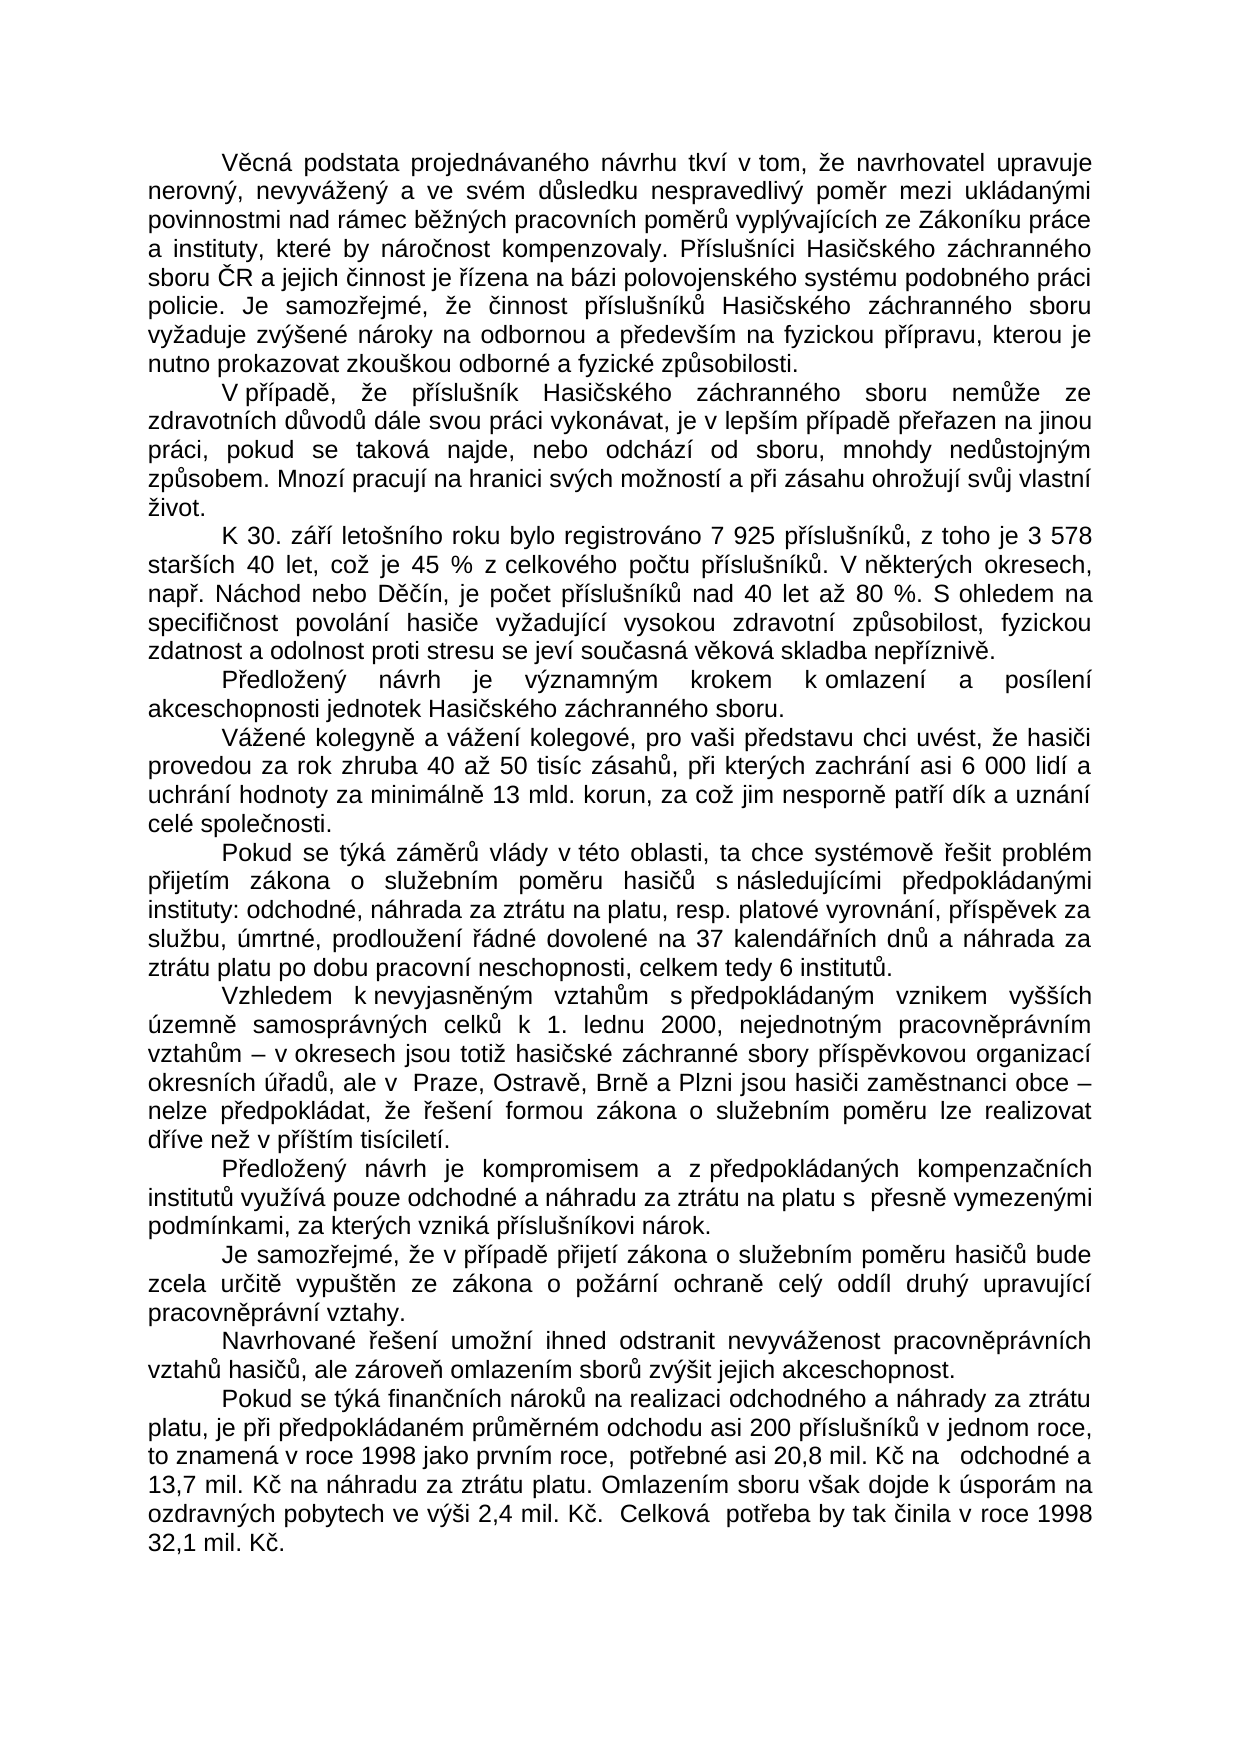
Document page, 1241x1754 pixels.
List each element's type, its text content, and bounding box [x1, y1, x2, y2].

text Předložený návrh je kompromisem a z předpokládaných kompenzačních institutů využívá pouze odchodné a náhradu za ztrátu na platu s přesně vymezenými podmínkami, za kterých vzniká příslušníkovi nárok. [148, 1154, 1093, 1240]
text Věcná podstata projednávaného návrhu tkví v tom, že navrhovatel upravuje nerovný, nevyvážený a ve svém důsledku nespravedlivý poměr mezi ukládanými povinnostmi nad rámec běžných pracovních poměrů vyplývajících ze Zákoníku práce a instituty, které by náročnost kompenzovaly. Příslušníci Hasičského záchranného sboru ČR a jejich činnost je řízena na bázi polovojenského systému podobného práci policie. Je samozřejmé, že činnost příslušníků Hasičského záchranného sboru vyžaduje zvýšené nároky na odbornou a především na fyzickou přípravu, kterou je nutno prokazovat zkouškou odborné a fyzické způsobilosti. [148, 148, 1093, 378]
text Pokud se týká záměrů vlády v této oblasti, ta chce systémově řešit problém přijetím zákona o služebním poměru hasičů s následujícími předpokládanými instituty: odchodné, náhrada za ztrátu na platu, resp. platové vyrovnání, příspěvek za službu, úmrtné, prodloužení řádné dovolené na 37 kalendářních dnů a náhrada za ztrátu platu po dobu pracovní neschopnosti, celkem tedy 6 institutů. [148, 838, 1093, 981]
text Vzhledem k nevyjasněným vztahům s předpokládaným vznikem vyšších územně samosprávných celků k 1. lednu 2000, nejednotným pracovněprávním vztahům – v okresech jsou totiž hasičské záchranné sbory příspěvkovou organizací okresních úřadů, ale v Praze, Ostravě, Brně a Plzni jsou hasiči zaměstnanci obce – nelze předpokládat, že řešení formou zákona o služebním poměru lze realizovat dříve než v příštím tisíciletí. [148, 981, 1093, 1154]
text Navrhované řešení umožní ihned odstranit nevyváženost pracovněprávních vztahů hasičů, ale zároveň omlazením sborů zvýšit jejich akceschopnost. [148, 1326, 1093, 1384]
text Předložený návrh je významným krokem k omlazení a posílení akceschopnosti jednotek Hasičského záchranného sboru. [148, 665, 1093, 723]
text Vážené kolegyně a vážení kolegové, pro vaši představu chci uvést, že hasiči provedou za rok zhruba 40 až 50 tisíc zásahů, při kterých zachrání asi 6 000 lidí a uchrání hodnoty za minimálně 13 mld. korun, za což jim nesporně patří dík a uznání celé společnosti. [148, 723, 1093, 838]
text Je samozřejmé, že v případě přijetí zákona o služebním poměru hasičů bude zcela určitě vypuštěn ze zákona o požární ochraně celý oddíl druhý upravující pracovněprávní vztahy. [148, 1240, 1093, 1326]
text Pokud se týká finančních nároků na realizaci odchodného a náhrady za ztrátu platu, je při předpokládaném průměrném odchodu asi 200 příslušníků v jednom roce, to znamená v roce 1998 jako prvním roce, potřebné asi 20,8 mil. Kč na odchodné a 13,7 mil. Kč na náhradu za ztrátu platu. Omlazením sboru však dojde k úsporám na ozdravných pobytech ve výši 2,4 mil. Kč. Celková potřeba by tak činila v roce 1998 32,1 mil. Kč. [148, 1384, 1093, 1556]
text V případě, že příslušník Hasičského záchranného sboru nemůže ze zdravotních důvodů dále svou práci vykonávat, je v lepším případě přeřazen na jinou práci, pokud se taková najde, nebo odchází od sboru, mnohdy nedůstojným způsobem. Mnozí pracují na hranici svých možností a při zásahu ohrožují svůj vlastní život. [148, 378, 1093, 521]
text K 30. září letošního roku bylo registrováno 7 925 příslušníků, z toho je 3 578 starších 40 let, což je 45 % z celkového počtu příslušníků. V některých okresech, např. Náchod nebo Děčín, je počet příslušníků nad 40 let až 80 %. S ohledem na specifičnost povolání hasiče vyžadující vysokou zdravotní způsobilost, fyzickou zdatnost a odolnost proti stresu se jeví současná věková skladba nepříznivě. [148, 521, 1093, 665]
